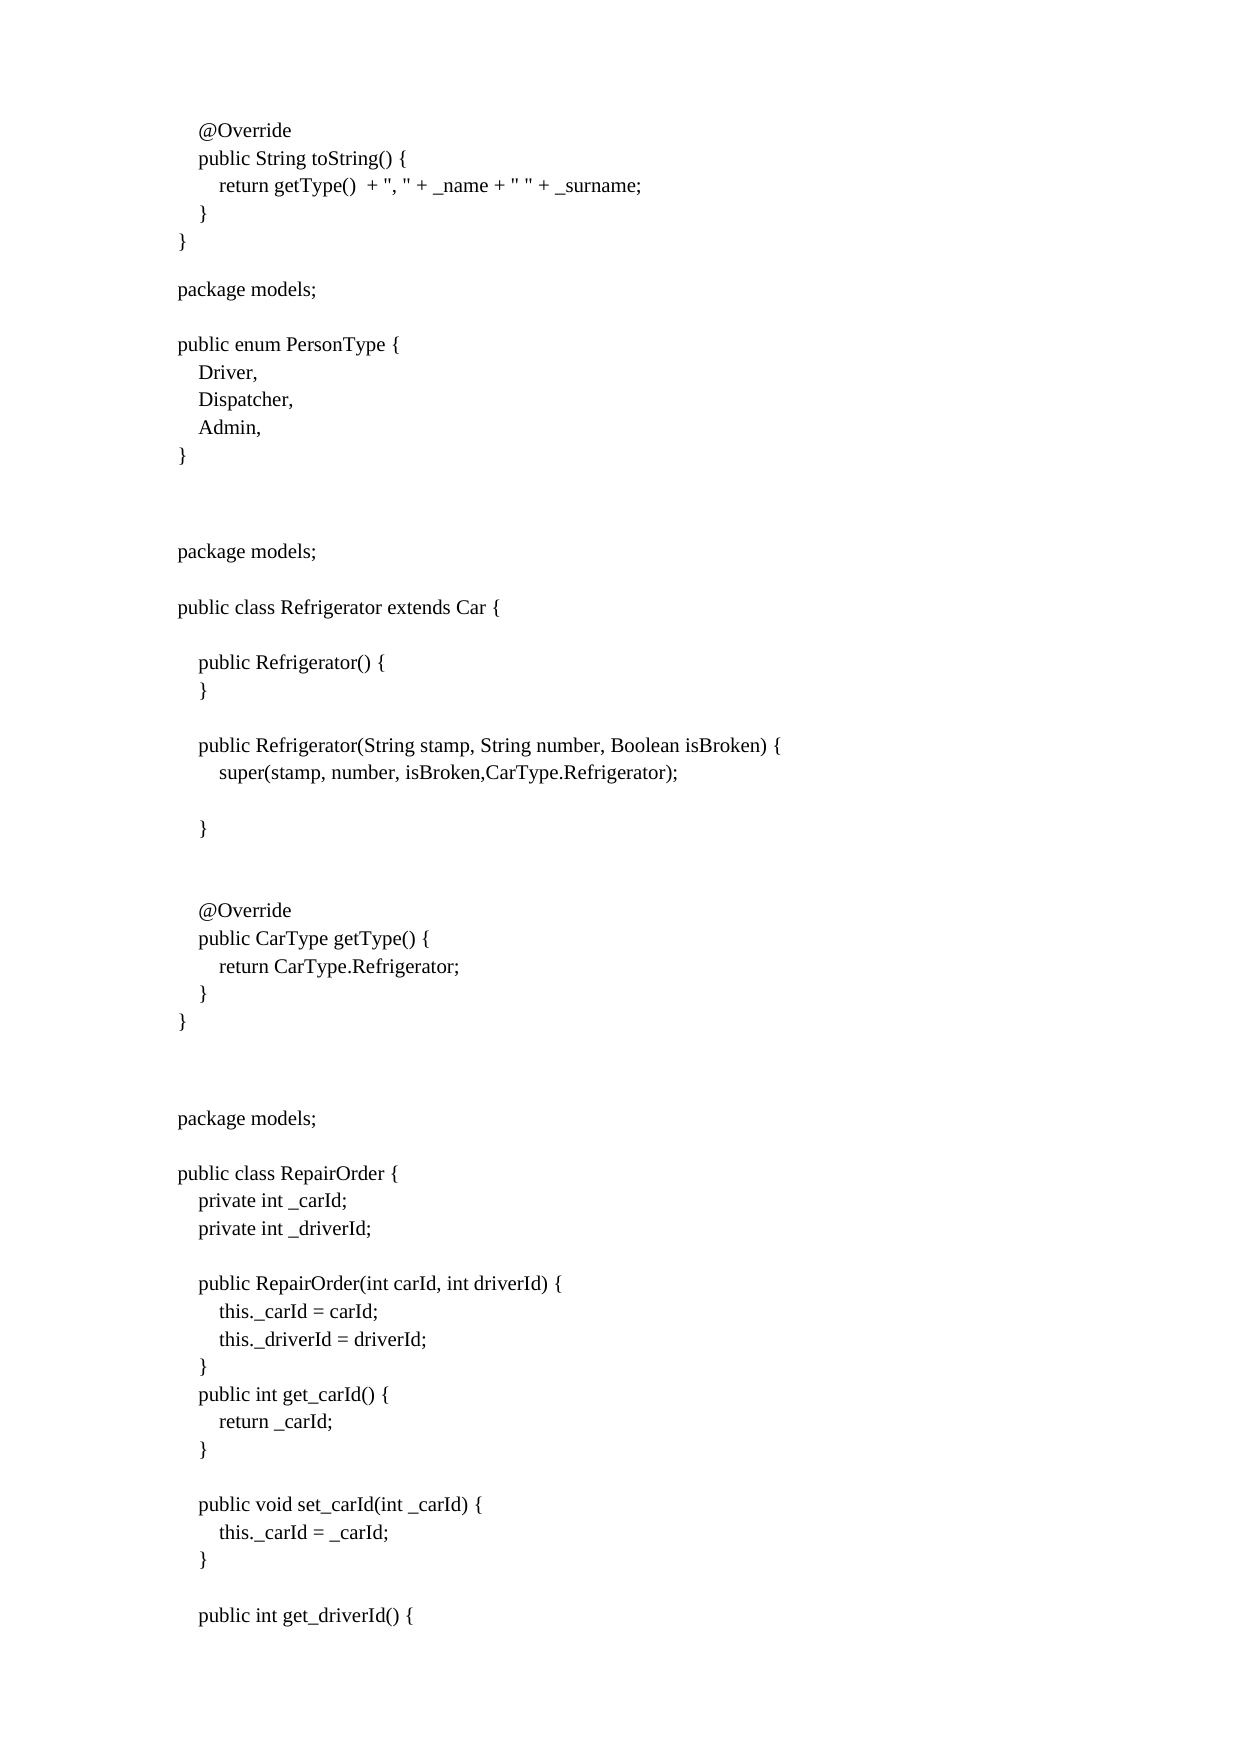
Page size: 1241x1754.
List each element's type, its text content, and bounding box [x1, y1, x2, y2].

text package models; public class Refrigerator extends Car { public Refrigerator() { } public Refrigerator(String stamp, String number, Boolean isBroken) { super(stamp, number, isBroken,CarType.Refrigerator); } @Override public CarType getType() { return CarType.Refrigerator; } } [177, 539, 1181, 1033]
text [177, 1106, 1181, 1627]
text package models; public enum PersonType { Driver, Dispatcher, Admin, } [177, 277, 1181, 467]
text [177, 118, 1181, 253]
